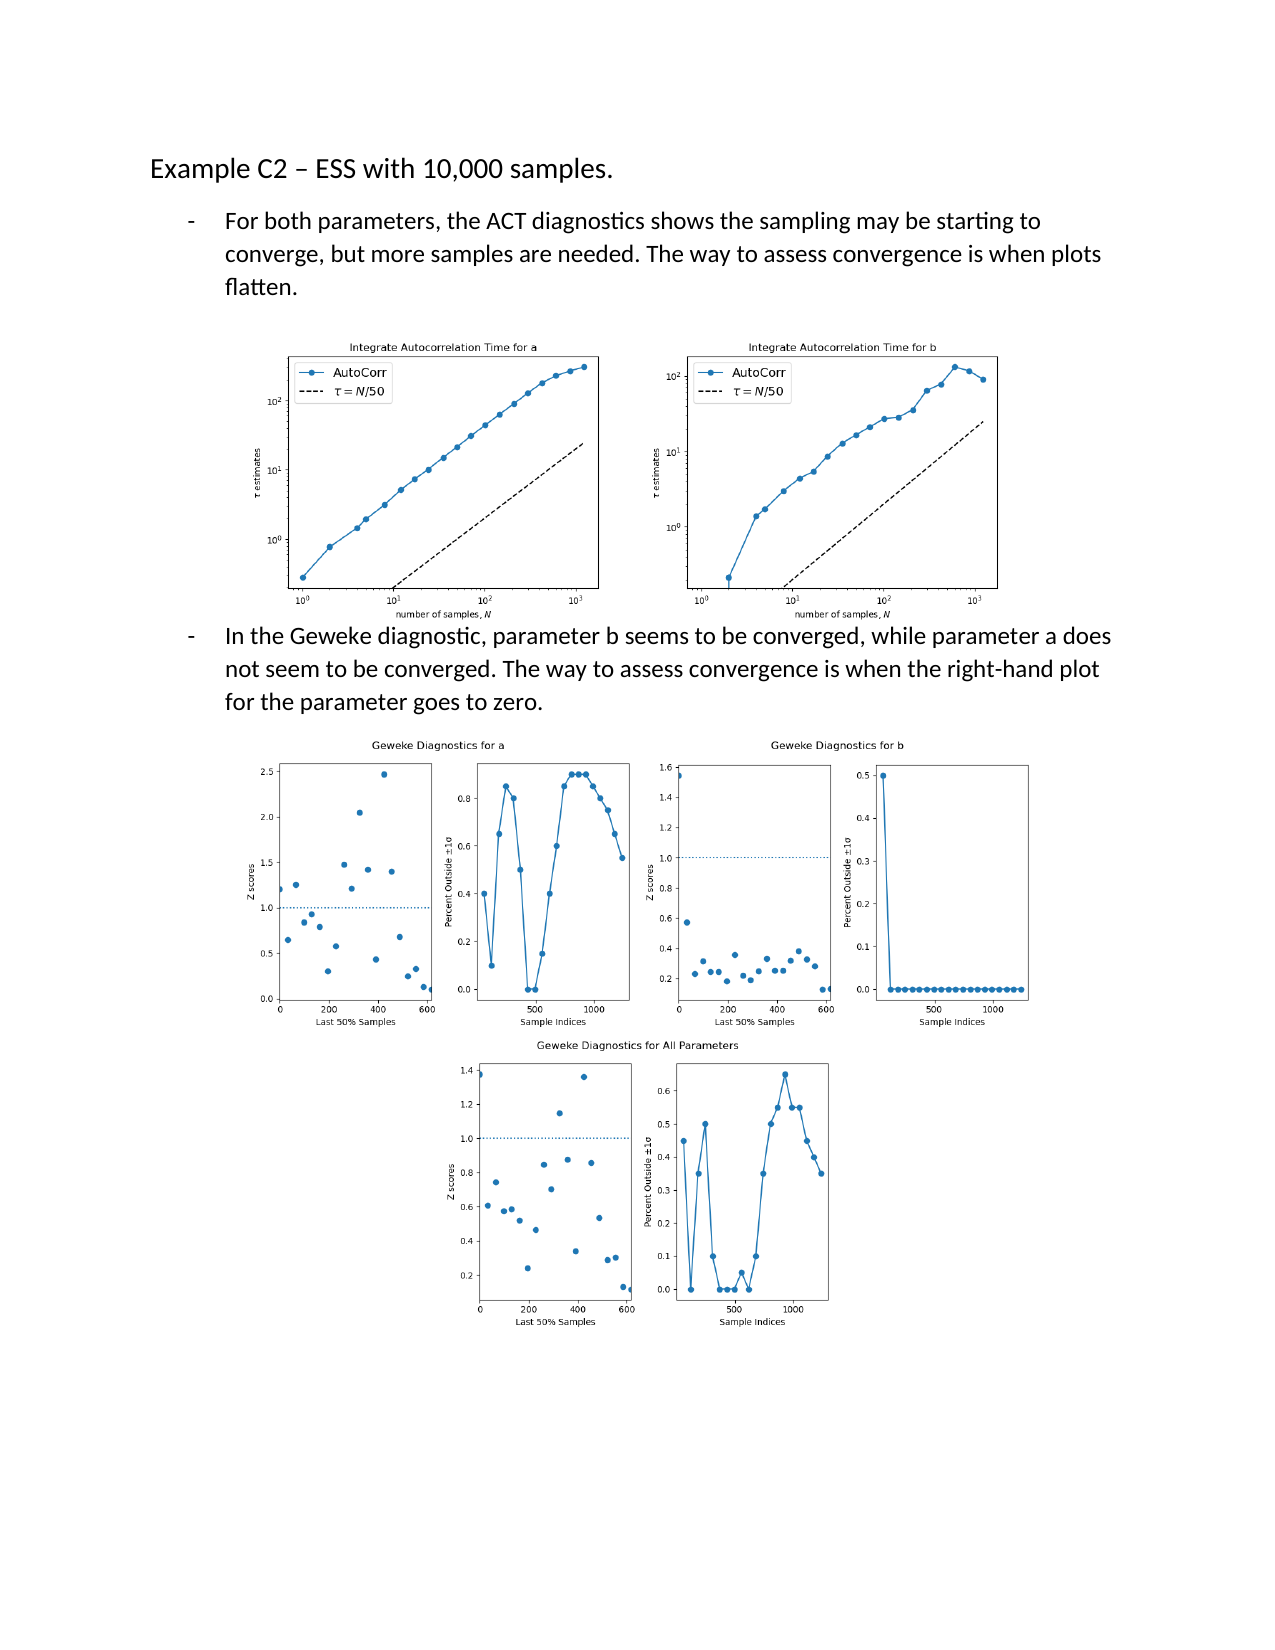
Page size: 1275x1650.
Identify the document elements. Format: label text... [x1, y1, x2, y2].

picture [238, 736, 1037, 1336]
text Example C2 – ESS with 10,000 samples. [150, 150, 1125, 186]
picture [238, 320, 1037, 621]
list For both parameters, the ACT diagnostics shows the sampling may be starting to converge, but more samples are needed. The way to assess convergence is when plots flatten. [187, 205, 1125, 301]
list In the Geweke diagnostic, parameter b seems to be converged, while parameter a does not seem to be converged. The way to assess convergence is when the right-hand plot for the parameter goes to zero. [187, 621, 1125, 717]
